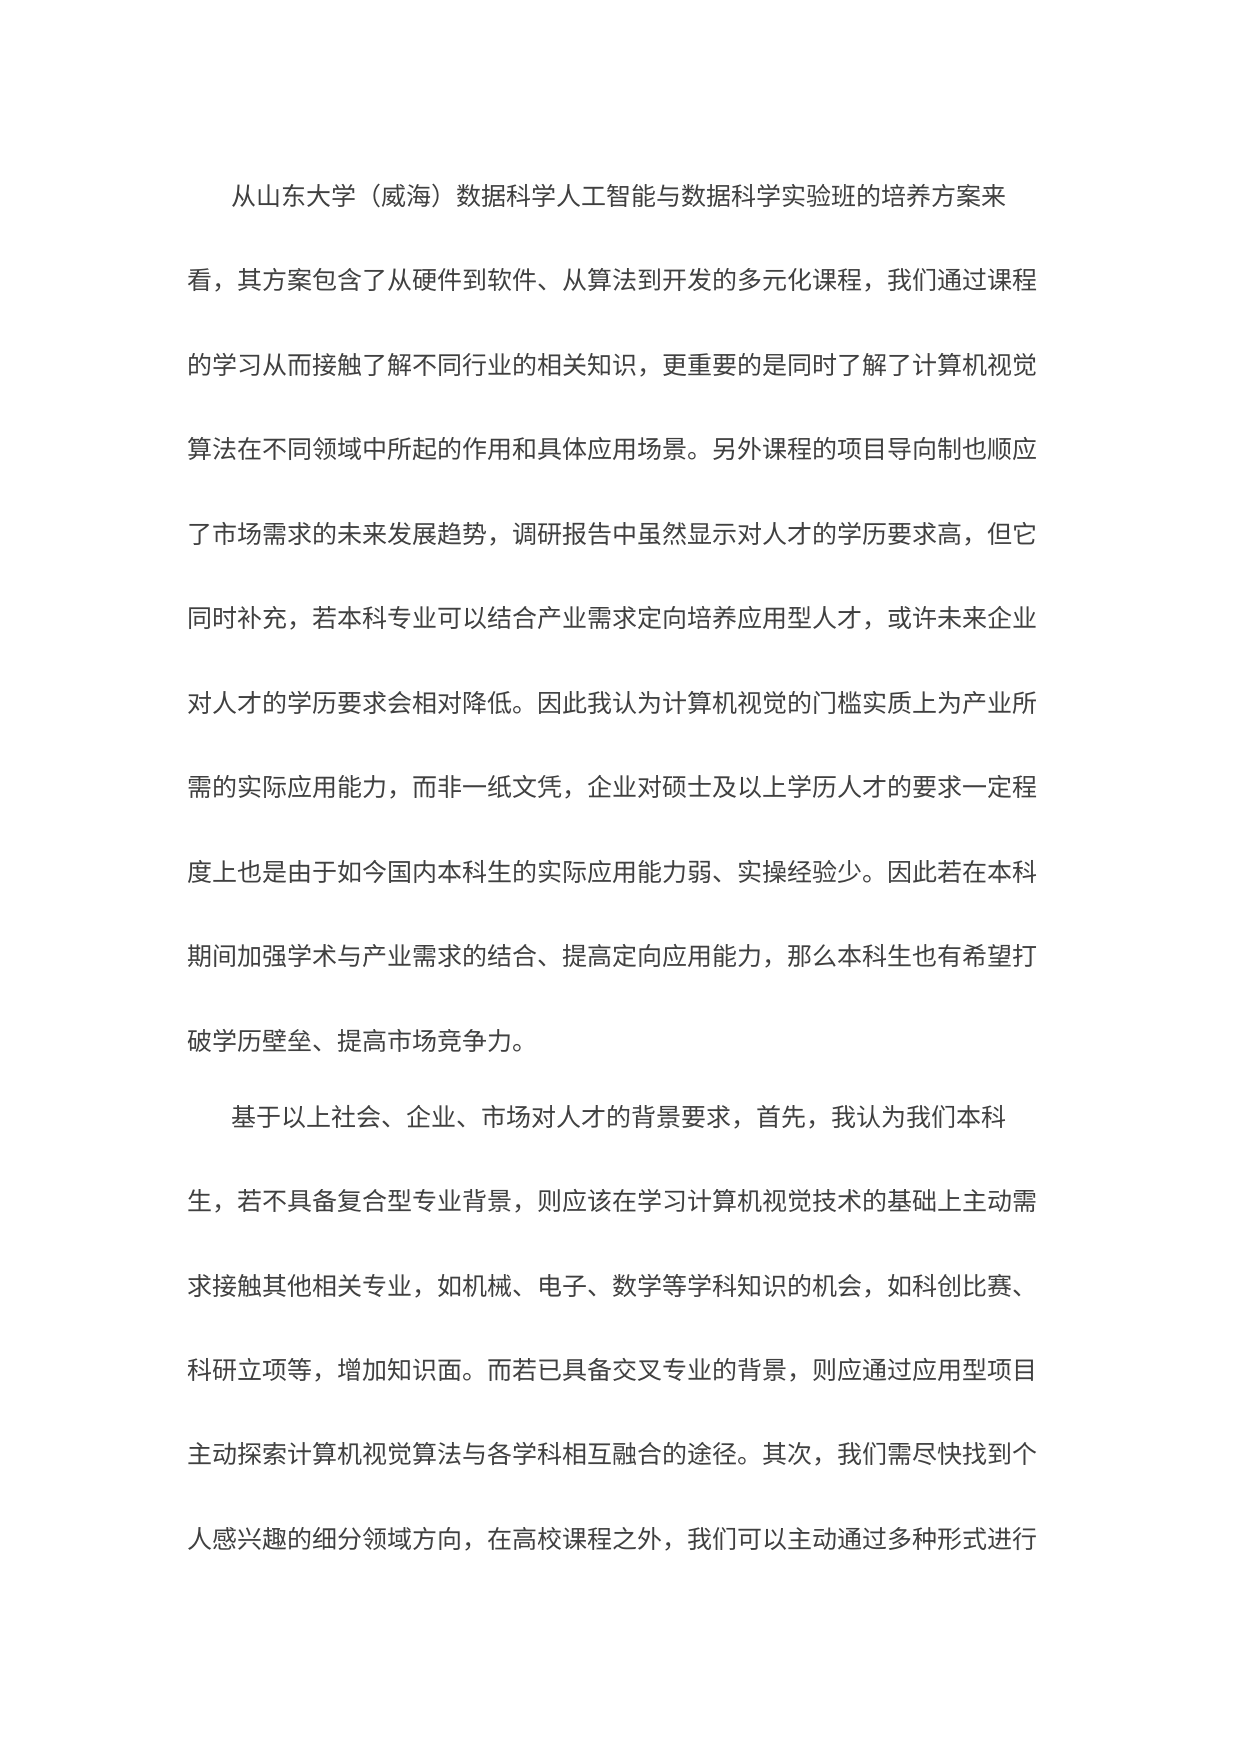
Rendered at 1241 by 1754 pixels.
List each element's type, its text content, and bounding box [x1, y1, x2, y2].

list 从山东大学（威海）数据科学人工智能与数据科学实验班的培养方案来看，其方案包含了从硬件到软件、从算法到开发的多元化课程，我们通过课程的学习从而接触了解不同行业的相关知识，更重要的是同时了解了计算机视觉算法在不同领域中所起的作用和具体应用场景。另外课程的项目导向制也顺应了市场需求的未来发展趋势，调研报告中虽然显示对人才的学历要求高，但它同时补充，若本科专业可以结合产业需求定向培养应用型人才，或许未来企业对人才的学历要求会相对降低。因此我认为计算机视觉的门槛实质上为产业所需的实际应用能力，而非一纸文凭，企业对硕士及以上学历人才的要求一定程度上也是由于如今国内本科生的实际应用能力弱、实操经验少。因此若在本科期间加强学术与产业需求的结合、提高定向应用能力，那么本科生也有希望打破学历壁垒、提高市场竞争力。 [187, 162, 1053, 1072]
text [187, 1083, 1053, 1570]
